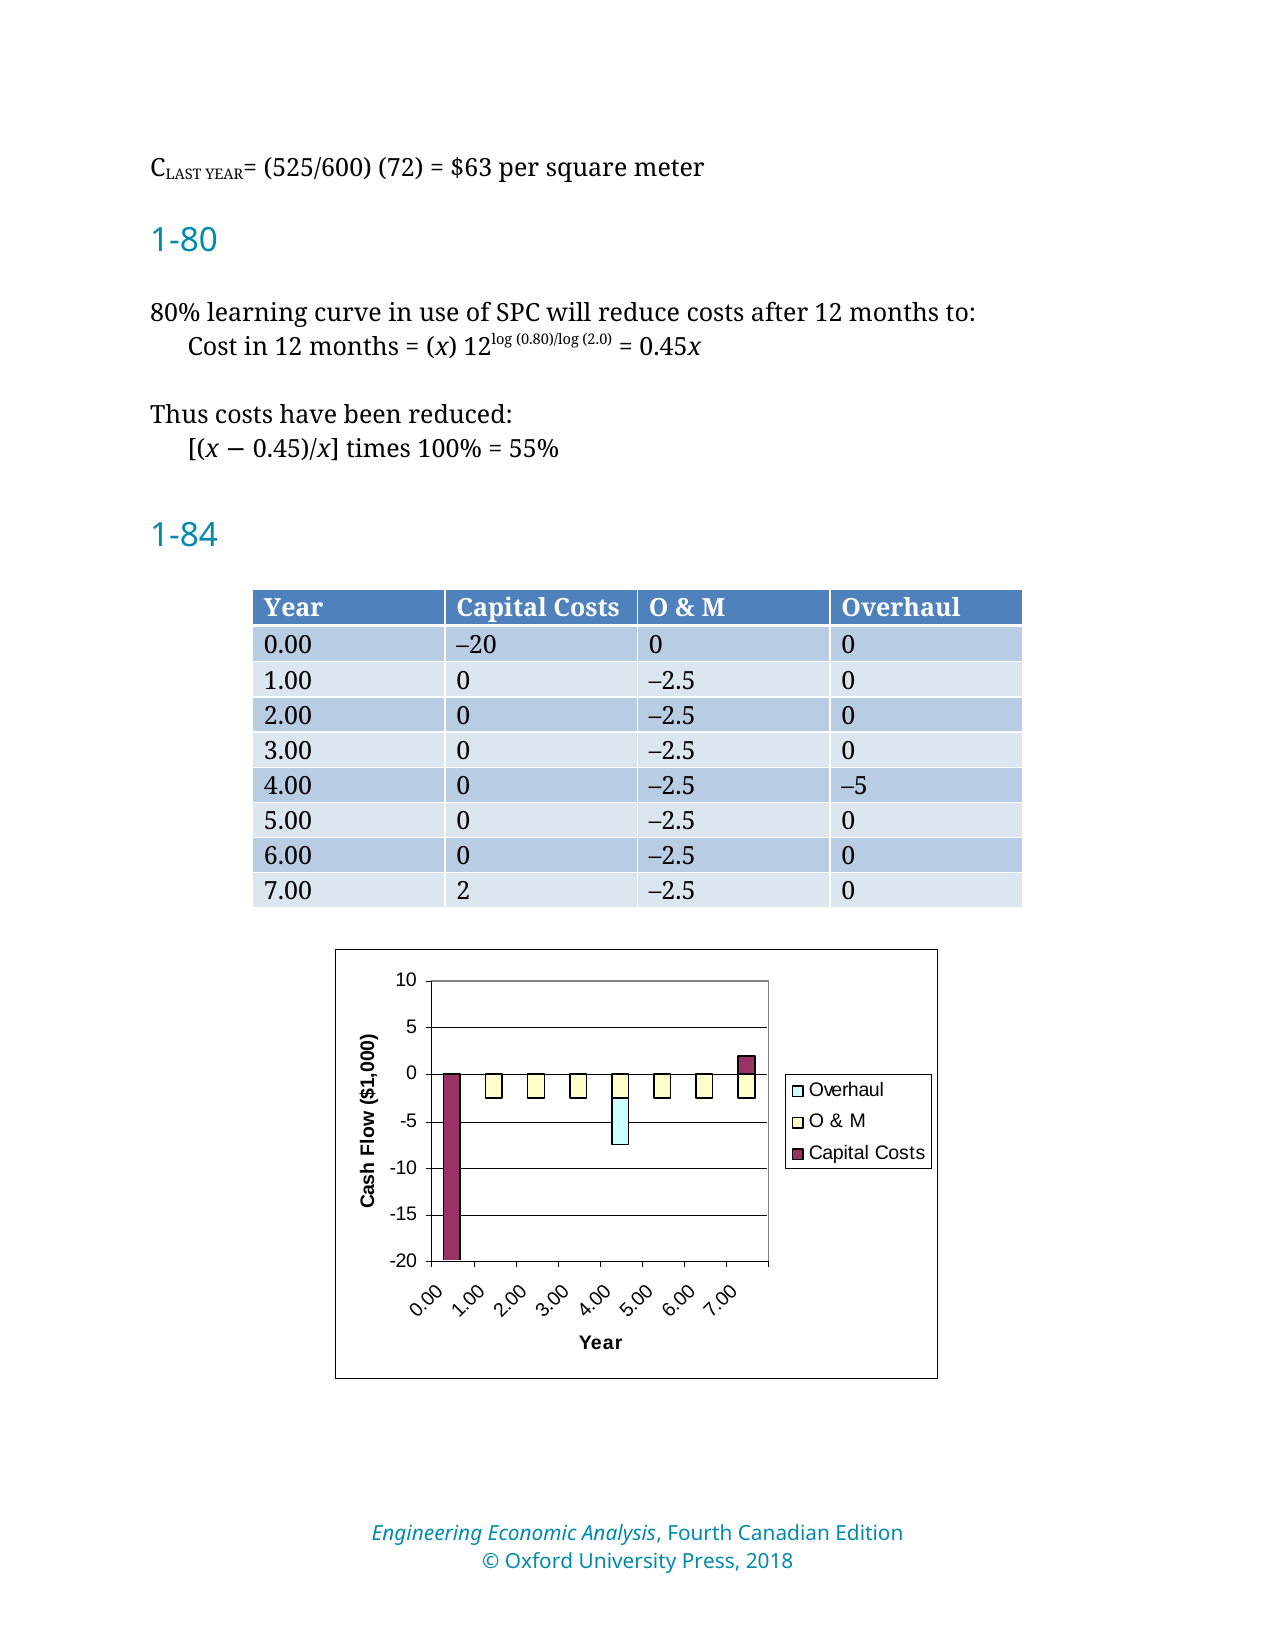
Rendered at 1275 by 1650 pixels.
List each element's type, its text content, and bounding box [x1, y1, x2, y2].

table_cell –2.5 [638, 838, 829, 872]
table_cell 0 [446, 698, 637, 731]
table_cell 0 [638, 627, 829, 661]
table_cell 0.00 [253, 627, 444, 661]
table_cell 0 [446, 803, 637, 837]
table_cell –2.5 [638, 698, 829, 731]
table_header Overhaul [831, 590, 1022, 624]
table_header Capital Costs [446, 590, 637, 624]
table_cell –2.5 [638, 768, 829, 802]
table_cell 0 [446, 662, 637, 696]
table_cell 2 [446, 873, 637, 907]
table_cell 2.00 [253, 698, 444, 731]
table_cell 3.00 [253, 733, 444, 767]
table_cell 0 [831, 698, 1022, 731]
text CLAST YEAR= (525/600) (72) = $63 per square meter [150, 150, 1125, 184]
table_cell 0 [831, 662, 1022, 696]
table_cell 0 [446, 838, 637, 872]
text 80% learning curve in use of SPC will reduce costs after 12 months to: [150, 295, 1125, 329]
table_cell 0 [831, 733, 1022, 767]
table_cell 7.00 [253, 873, 444, 907]
table_cell –2.5 [638, 873, 829, 907]
table_cell 4.00 [253, 768, 444, 802]
table_cell –2.5 [638, 803, 829, 837]
table_cell 0 [831, 838, 1022, 872]
text Cost in 12 months = (x) 12log (0.80)/log (2.0) = 0.45x [150, 329, 1125, 363]
text [(x − 0.45)/x] times 100% = 55% [150, 431, 1125, 465]
table_cell 0 [831, 803, 1022, 837]
table_cell 0 [446, 768, 637, 802]
table_cell –2.5 [638, 662, 829, 696]
table_cell 0 [446, 733, 637, 767]
text Thus costs have been reduced: [150, 397, 1125, 431]
table_cell –20 [446, 627, 637, 661]
table_cell 6.00 [253, 838, 444, 872]
table_cell –2.5 [638, 733, 829, 767]
table_cell 0 [831, 873, 1022, 907]
table_header Year [253, 590, 444, 624]
table_cell –5 [831, 768, 1022, 802]
table_cell 5.00 [253, 803, 444, 837]
table_header O & M [638, 590, 829, 624]
table_cell 0 [831, 627, 1022, 661]
table_cell 1.00 [253, 662, 444, 696]
text 1-80 [150, 215, 1125, 261]
text 1-84 [150, 511, 1125, 556]
